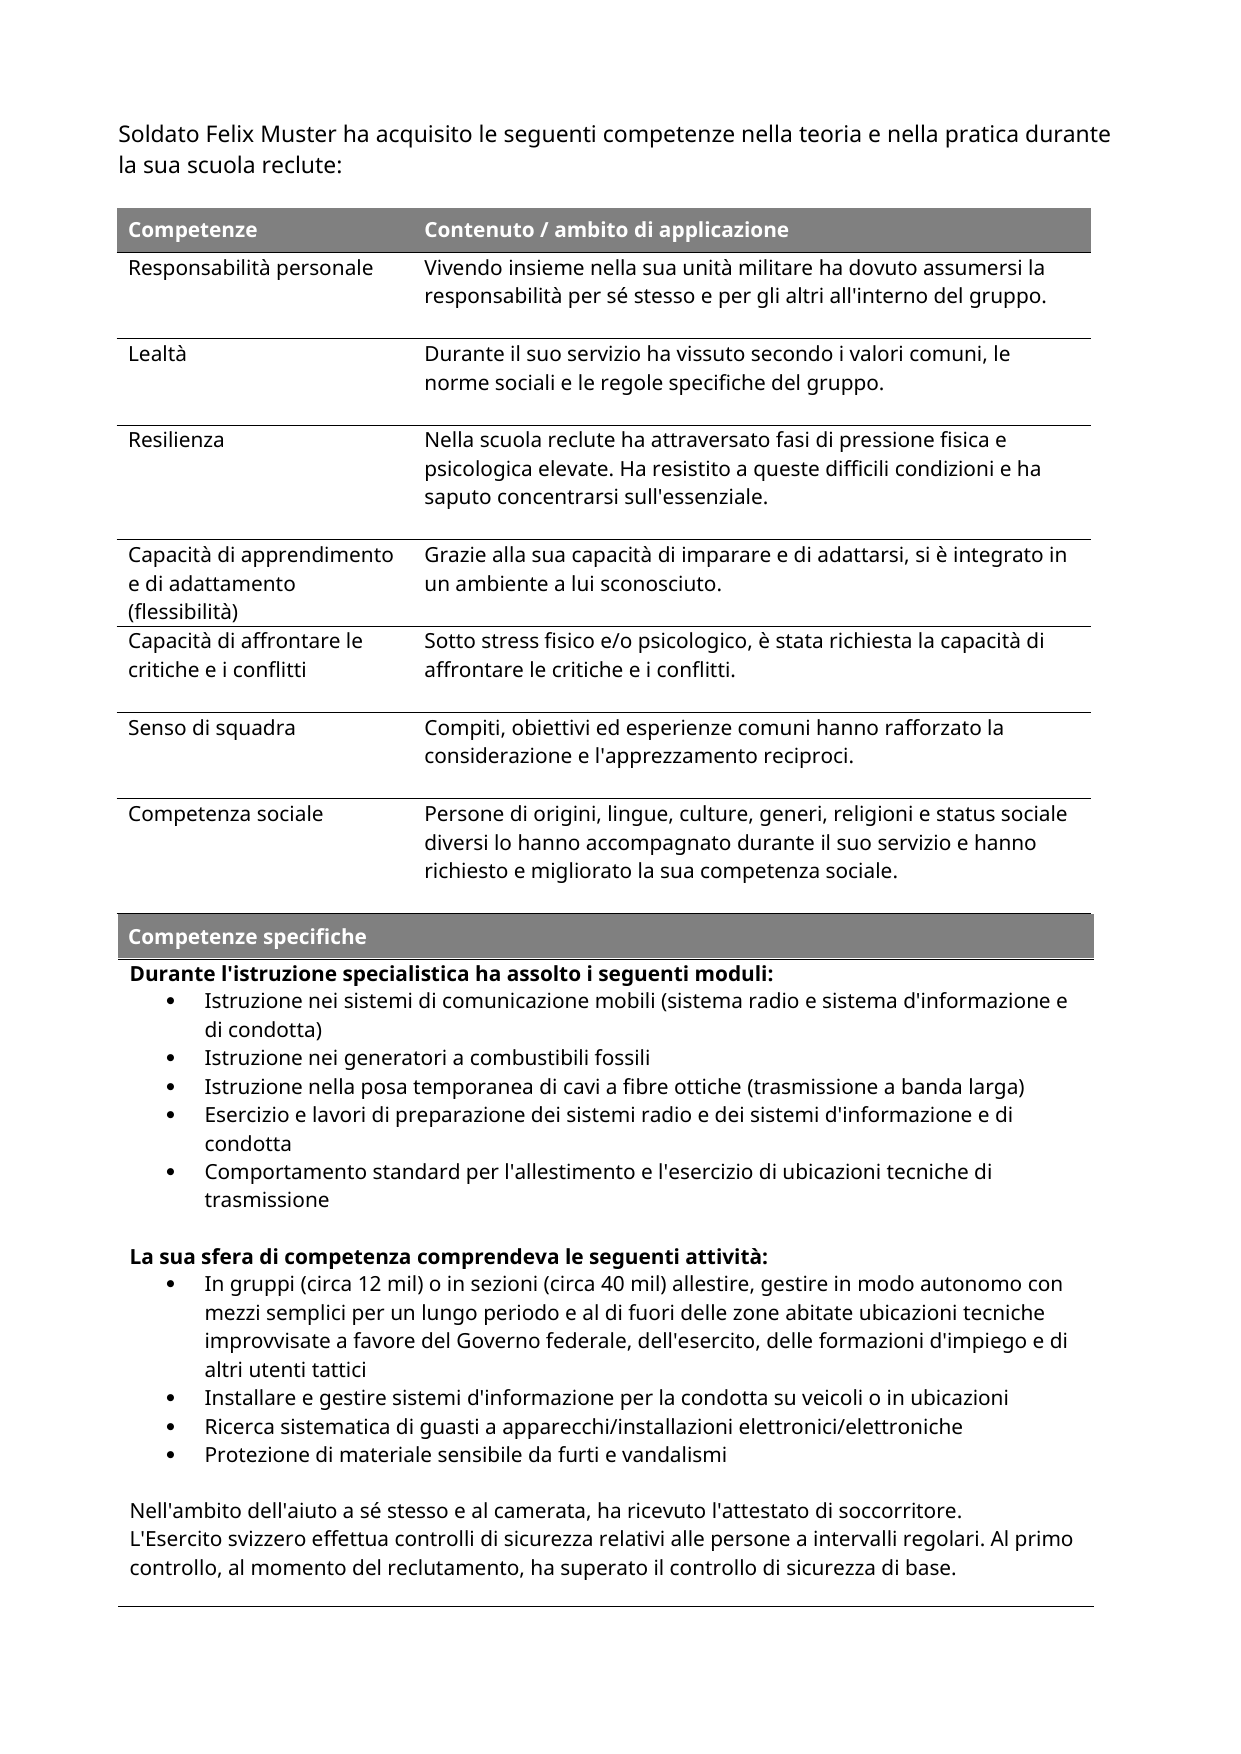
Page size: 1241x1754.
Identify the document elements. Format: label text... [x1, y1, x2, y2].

table_cell Grazie alla sua capacità di imparare e di adattarsi, si è integrato in un ambiente a lui sconosciuto. [413, 540, 1091, 626]
table_header Competenze [117, 208, 413, 252]
table_cell Sotto stress fisico e/o psicologico, è stata richiesta la capacità di affrontare le critiche e i conflitti. [413, 627, 1091, 712]
table_header Competenze specifiche [118, 914, 1094, 958]
table_cell Senso di squadra [117, 713, 413, 798]
table_cell Compiti, obiettivi ed esperienze comuni hanno rafforzato la considerazione e l'apprezzamento reciproci. [413, 713, 1091, 798]
table_cell Responsabilità personale [117, 253, 413, 338]
table_cell Vivendo insieme nella sua unità militare ha dovuto assumersi la responsabilità per sé stesso e per gli altri all'interno del gruppo. [413, 253, 1091, 338]
table_cell Durante il suo servizio ha vissuto secondo i valori comuni, le norme sociali e le regole specifiche del gruppo. [413, 339, 1091, 424]
table_cell Resilienza [117, 426, 413, 539]
table_cell Durante l'istruzione specialistica ha assolto i seguenti moduli: Istruzione nei sistemi di comunicazione mobili (sistema radio e sistema d'informazione e di condotta) Istruzione nei generatori a combustibili fossili Istruzione nella posa temporanea di cavi a fibre ottiche (trasmissione a banda larga) Esercizio e lavori di preparazione dei sistemi radio e dei sistemi d'informazione e di condotta Comportamento standard per l'allestimento e l'esercizio di ubicazioni tecniche di trasmissione La sua sfera di competenza comprendeva le seguenti attività: In gruppi (circa 12 mil) o in sezioni (circa 40 mil) allestire, gestire in modo autonomo con mezzi semplici per un lungo periodo e al di fuori delle zone abitate ubicazioni tecniche improvvisate a favore del Governo federale, dell'esercito, delle formazioni d'impiego e di altri utenti tattici Installare e gestire sistemi d'informazione per la condotta su veicoli o in ubicazioni Ricerca sistematica di guasti a apparecchi/installazioni elettronici/elettroniche Protezione di materiale sensibile da furti e vandalismi Nell'ambito dell'aiuto a sé stesso e al camerata, ha ricevuto l'attestato di soccorritore. L'Esercito svizzero effettua controlli di sicurezza relativi alle persone a intervalli regolari. Al primo controllo, al momento del reclutamento, ha superato il controllo di sicurezza di base. [118, 960, 1094, 1606]
table_cell Lealtà [117, 339, 413, 424]
table_header Contenuto / ambito di applicazione [413, 208, 1091, 252]
table_cell Persone di origini, lingue, culture, generi, religioni e status sociale diversi lo hanno accompagnato durante il suo servizio e hanno richiesto e migliorato la sua competenza sociale. [413, 799, 1091, 913]
table_cell Competenza sociale [117, 799, 413, 913]
table_cell Capacità di apprendimento e di adattamento (flessibilità) [117, 540, 413, 626]
table_cell Capacità di affrontare le critiche e i conflitti [117, 627, 413, 712]
table_cell Nella scuola reclute ha attraversato fasi di pressione fisica e psicologica elevate. Ha resistito a queste difficili condizioni e ha saputo concentrarsi sull'essenziale. [413, 426, 1091, 539]
text Soldato Felix Muster ha acquisito le seguenti competenze nella teoria e nella pratica durante la sua scuola reclute: [118, 118, 1122, 181]
